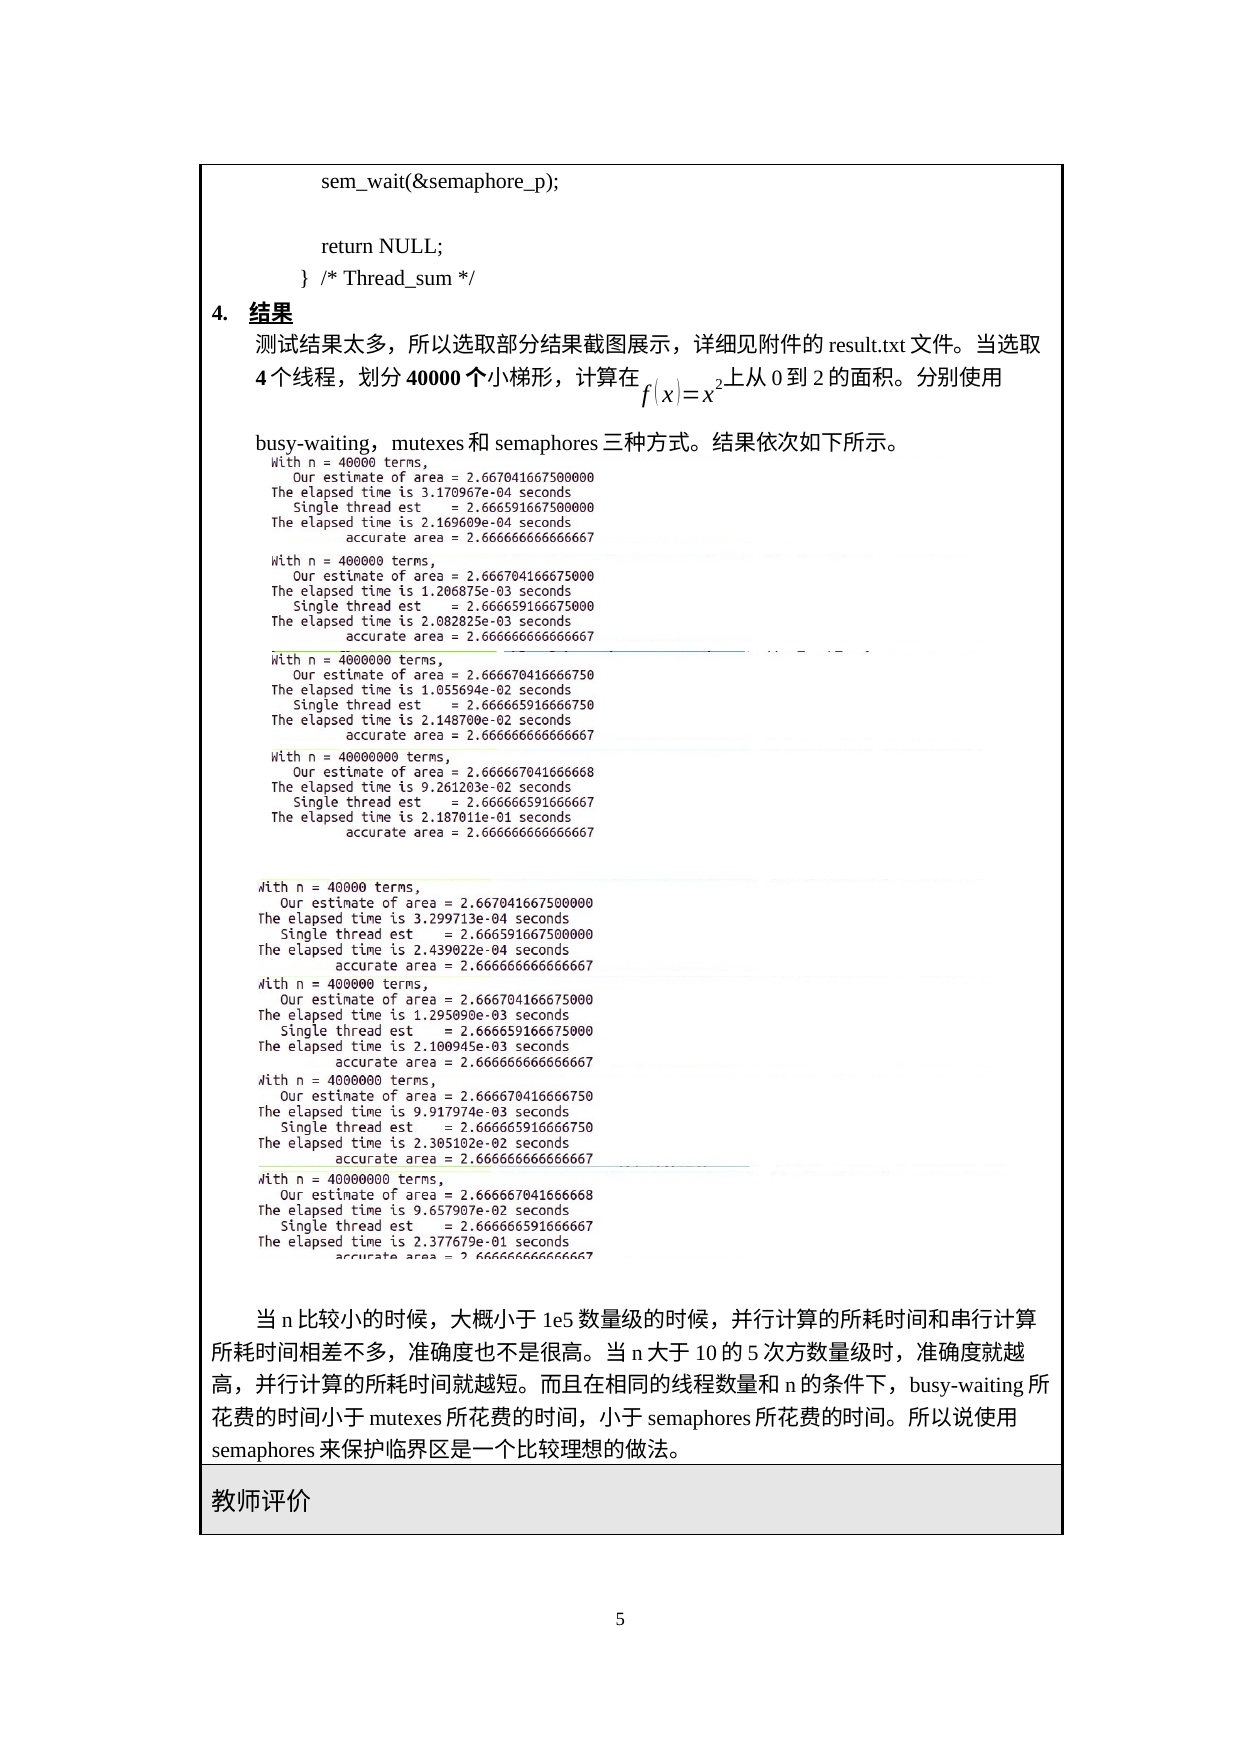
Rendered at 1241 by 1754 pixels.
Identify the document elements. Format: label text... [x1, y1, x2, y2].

picture [258, 1074, 1005, 1167]
picture [258, 976, 1005, 1068]
picture [258, 1171, 1005, 1259]
picture [272, 651, 992, 741]
table_cell 教师评价 [202, 1465, 1061, 1534]
picture [272, 554, 992, 642]
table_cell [202, 165, 1061, 1464]
picture [271, 749, 992, 838]
picture [271, 456, 992, 543]
picture [258, 879, 1005, 971]
